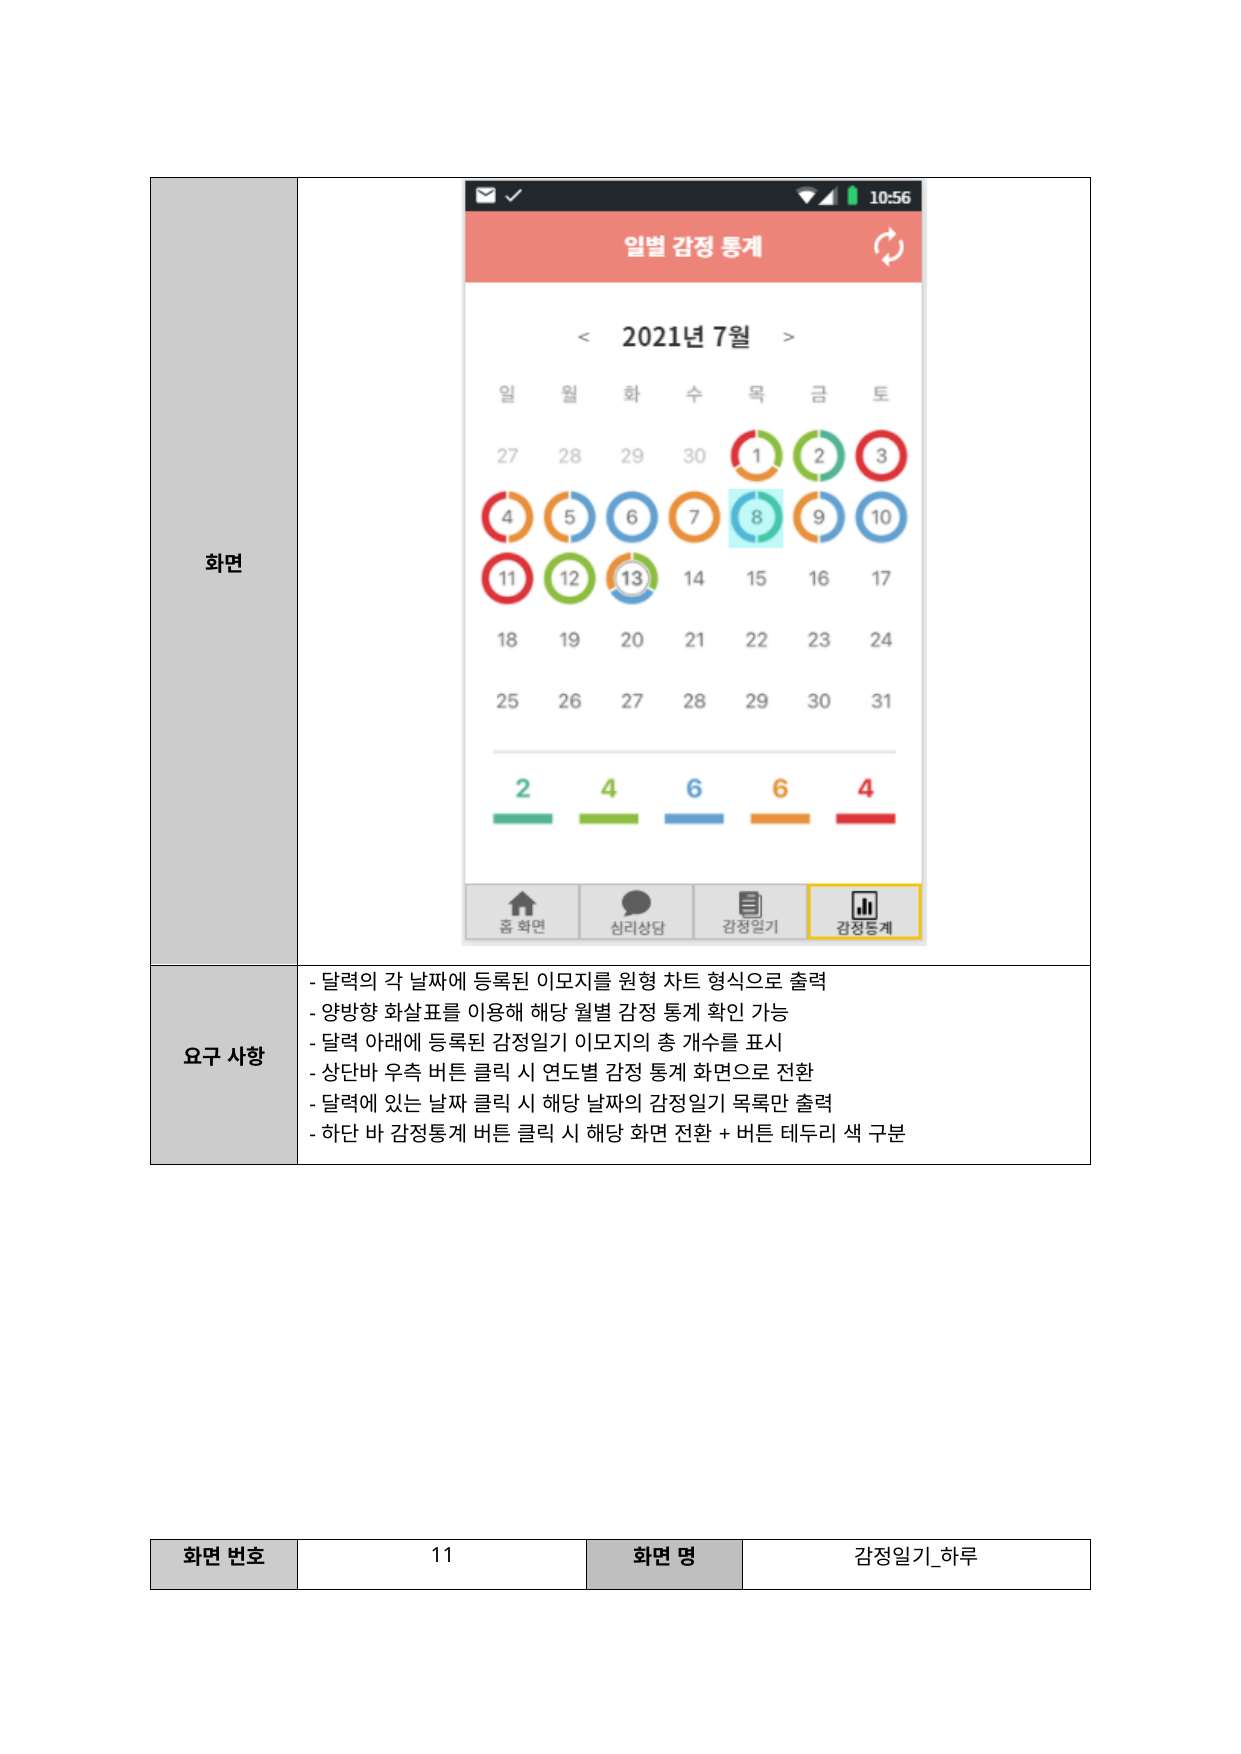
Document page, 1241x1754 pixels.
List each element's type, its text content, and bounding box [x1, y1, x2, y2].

table_header 화면 번호 [151, 1540, 297, 1589]
table_cell 요구 사항 [151, 966, 297, 1164]
table_cell [298, 178, 1090, 964]
picture [461, 178, 928, 946]
table_cell 화면 [151, 178, 297, 964]
table_cell - 달력의 각 날짜에 등록된 이모지를 원형 차트 형식으로 출력 - 양방향 화살표를 이용해 해당 월별 감정 통계 확인 가능 - 달력 아래에 등록된 감정일기 이모지의 총 개수를 표시 - 상단바 우측 버튼 클릭 시 연도별 감정 통계 화면으로 전환 - 달력에 있는 날짜 클릭 시 해당 날짜의 감정일기 목록만 출력 - 하단 바 감정통계 버튼 클릭 시 해당 화면 전환 + 버튼 테두리 색 구분 [298, 966, 1090, 1164]
table_header 11 [298, 1540, 586, 1589]
table_header 감정일기_하루 [743, 1540, 1090, 1589]
table_header 화면 명 [587, 1540, 742, 1589]
